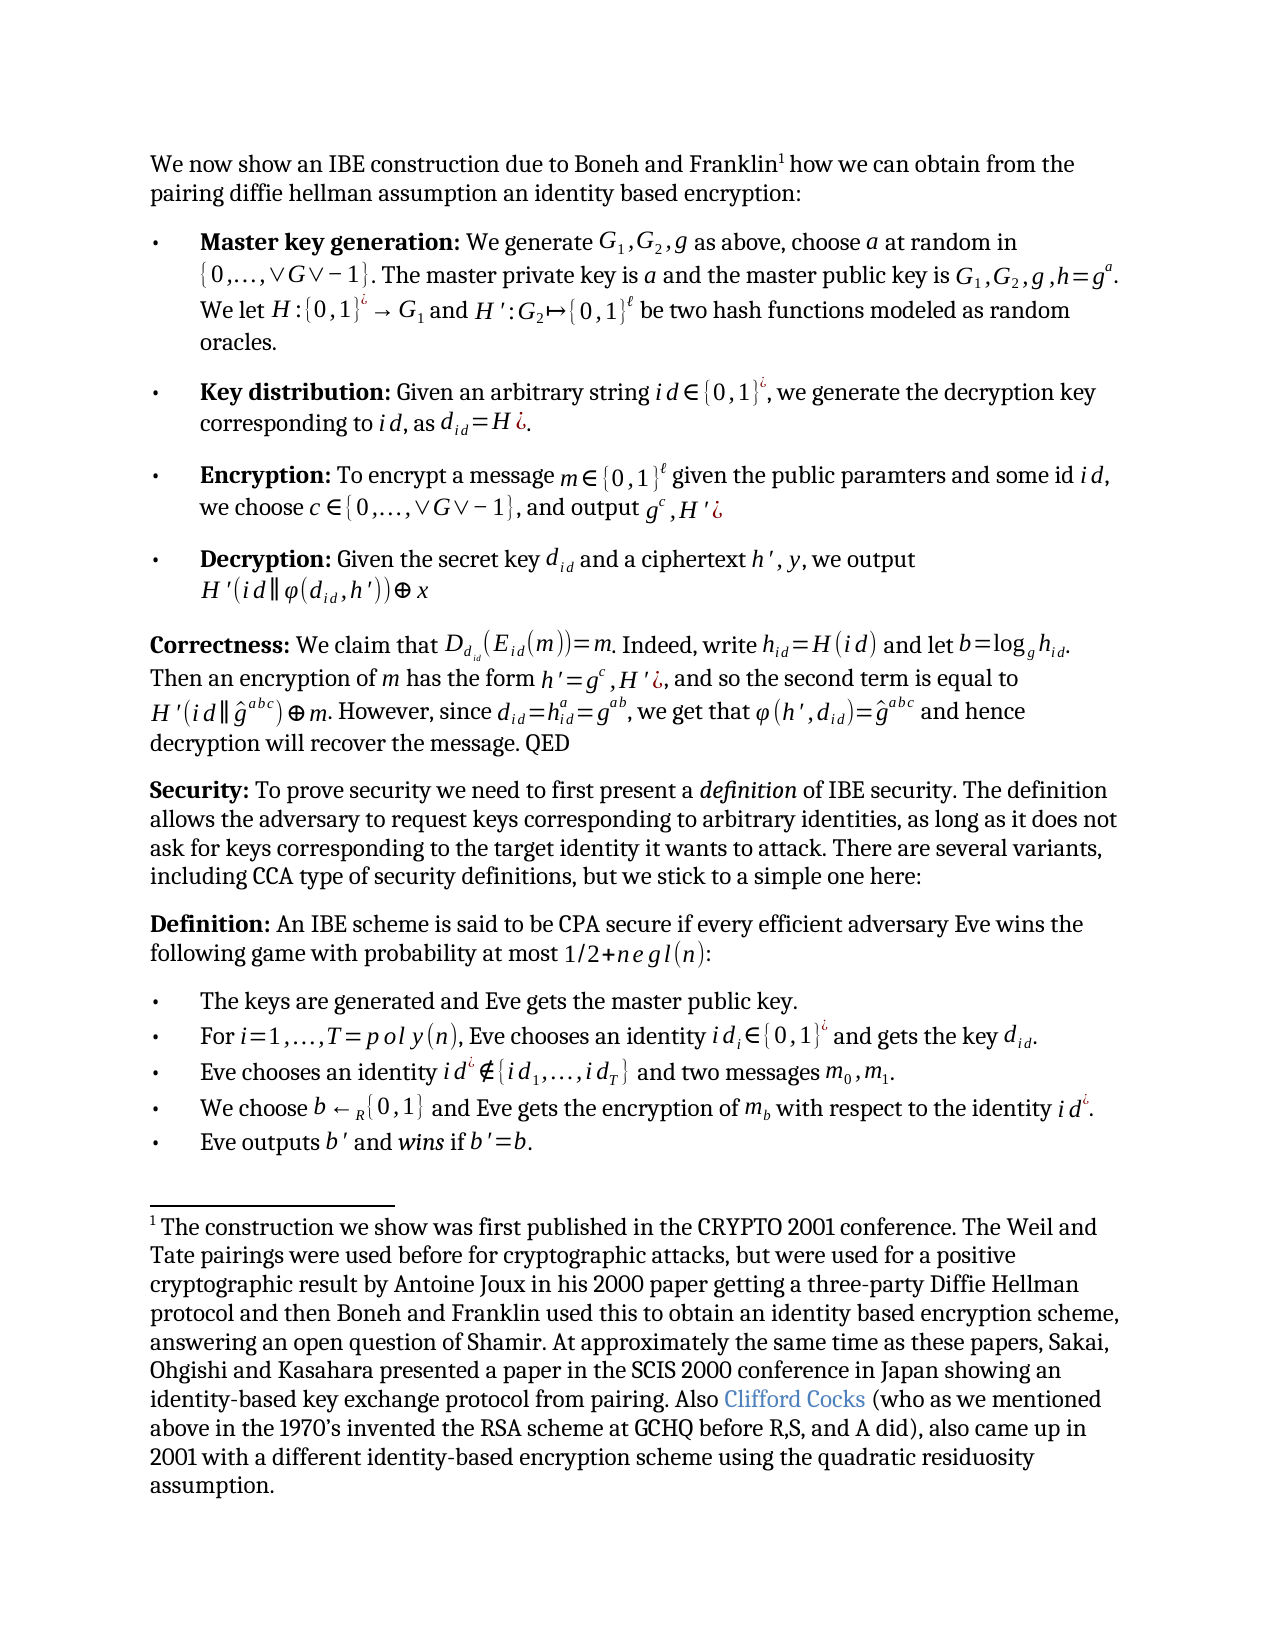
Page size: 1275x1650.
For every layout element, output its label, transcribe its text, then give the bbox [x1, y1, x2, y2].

list Master key generation: We generate as above, choose at random in . The master private key is and the master public key is . We let and be two hash functions modeled as random oracles. [150, 226, 1125, 356]
list Eve chooses an identity and two messages . [150, 1056, 1125, 1089]
list Key distribution: Given an arbitrary string , we generate the decryption key corresponding to , as . [150, 377, 1125, 439]
list Eve outputs and wins if . [150, 1127, 1125, 1156]
text Security: To prove security we need to first present a definition of IBE security. The definition allows the adversary to request keys corresponding to arbitrary identities, as long as it does not ask for keys corresponding to the target identity it wants to attack. There are several variants, including CCA type of security definitions, but we stick to a simple one here: [150, 776, 1125, 891]
list The keys are generated and Eve gets the master public key. [150, 987, 1125, 1016]
list Encryption: To encrypt a message given the public paramters and some id , we choose , and output [150, 459, 1125, 523]
list For , Eve chooses an identity and gets the key . [150, 1020, 1125, 1052]
text Correctness: We claim that . Indeed, write and let . Then an encryption of has the form , and so the second term is equal to . However, since , we get that and hence decryption will recover the message. QED [150, 628, 1125, 757]
list Decryption: Given the secret key and a ciphertext , we output [150, 544, 1125, 607]
text We now show an IBE construction due to Boneh and Franklin how we can obtain from the pairing diffie hellman assumption an identity based encryption: [150, 150, 1125, 207]
text Definition: An IBE scheme is said to be CPA secure if every efficient adversary Eve wins the following game with probability at most : [150, 910, 1125, 968]
list We choose and Eve gets the encryption of with respect to the identity . [150, 1092, 1125, 1124]
